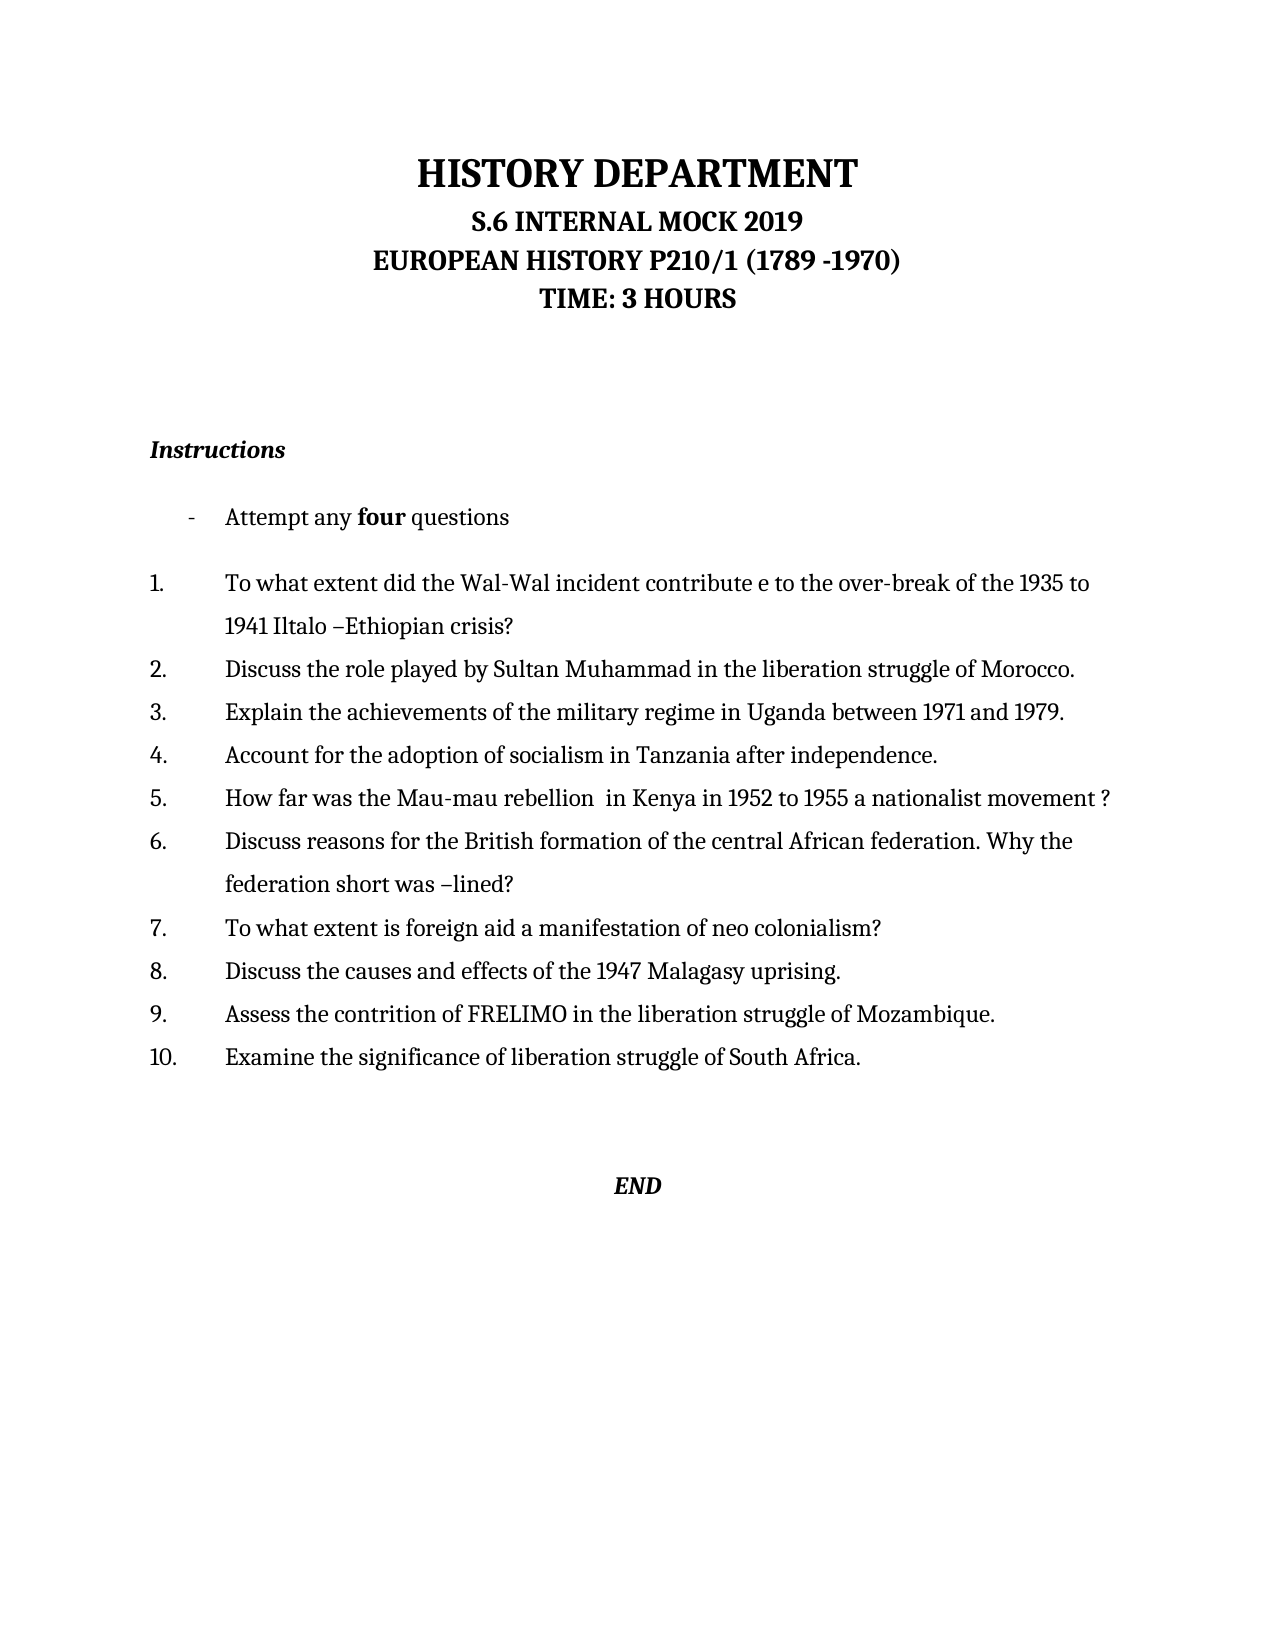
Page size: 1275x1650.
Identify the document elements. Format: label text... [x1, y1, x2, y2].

text HISTORY DEPARTMENT [150, 150, 1125, 198]
text S.6 INTERNAL MOCK 2019 [150, 205, 1125, 239]
text 10. Examine the significance of liberation struggle of South Africa. [150, 1043, 1125, 1072]
text TIME: 3 HOURS [150, 282, 1125, 316]
text EUROPEAN HISTORY P210/1 (1789 -1970) [150, 244, 1125, 277]
text 6. Discuss reasons for the British formation of the central African federation. Why the federation short was –lined? [150, 827, 1125, 899]
text 4. Account for the adoption of socialism in Tanzania after independence. [150, 741, 1125, 770]
text 2. Discuss the role played by Sultan Muhammad in the liberation struggle of Morocco. [150, 655, 1125, 683]
text 7. To what extent is foreign aid a manifestation of neo colonialism? [150, 913, 1125, 942]
text 3. Explain the achievements of the military regime in Uganda between 1971 and 1979. [150, 698, 1125, 727]
text 9. Assess the contrition of FRELIMO in the liberation struggle of Mozambique. [150, 1000, 1125, 1028]
text Instructions [150, 436, 1125, 465]
text 5. How far was the Mau-mau rebellion in Kenya in 1952 to 1955 a nationalist movement ? [150, 784, 1125, 813]
text END [150, 1172, 1125, 1201]
list Attempt any four questions [187, 502, 1125, 531]
text 1. To what extent did the Wal-Wal incident contribute e to the over-break of the 1935 to 1941 Iltalo –Ethiopian crisis? [150, 568, 1125, 640]
text 8. Discuss the causes and effects of the 1947 Malagasy uprising. [150, 957, 1125, 985]
